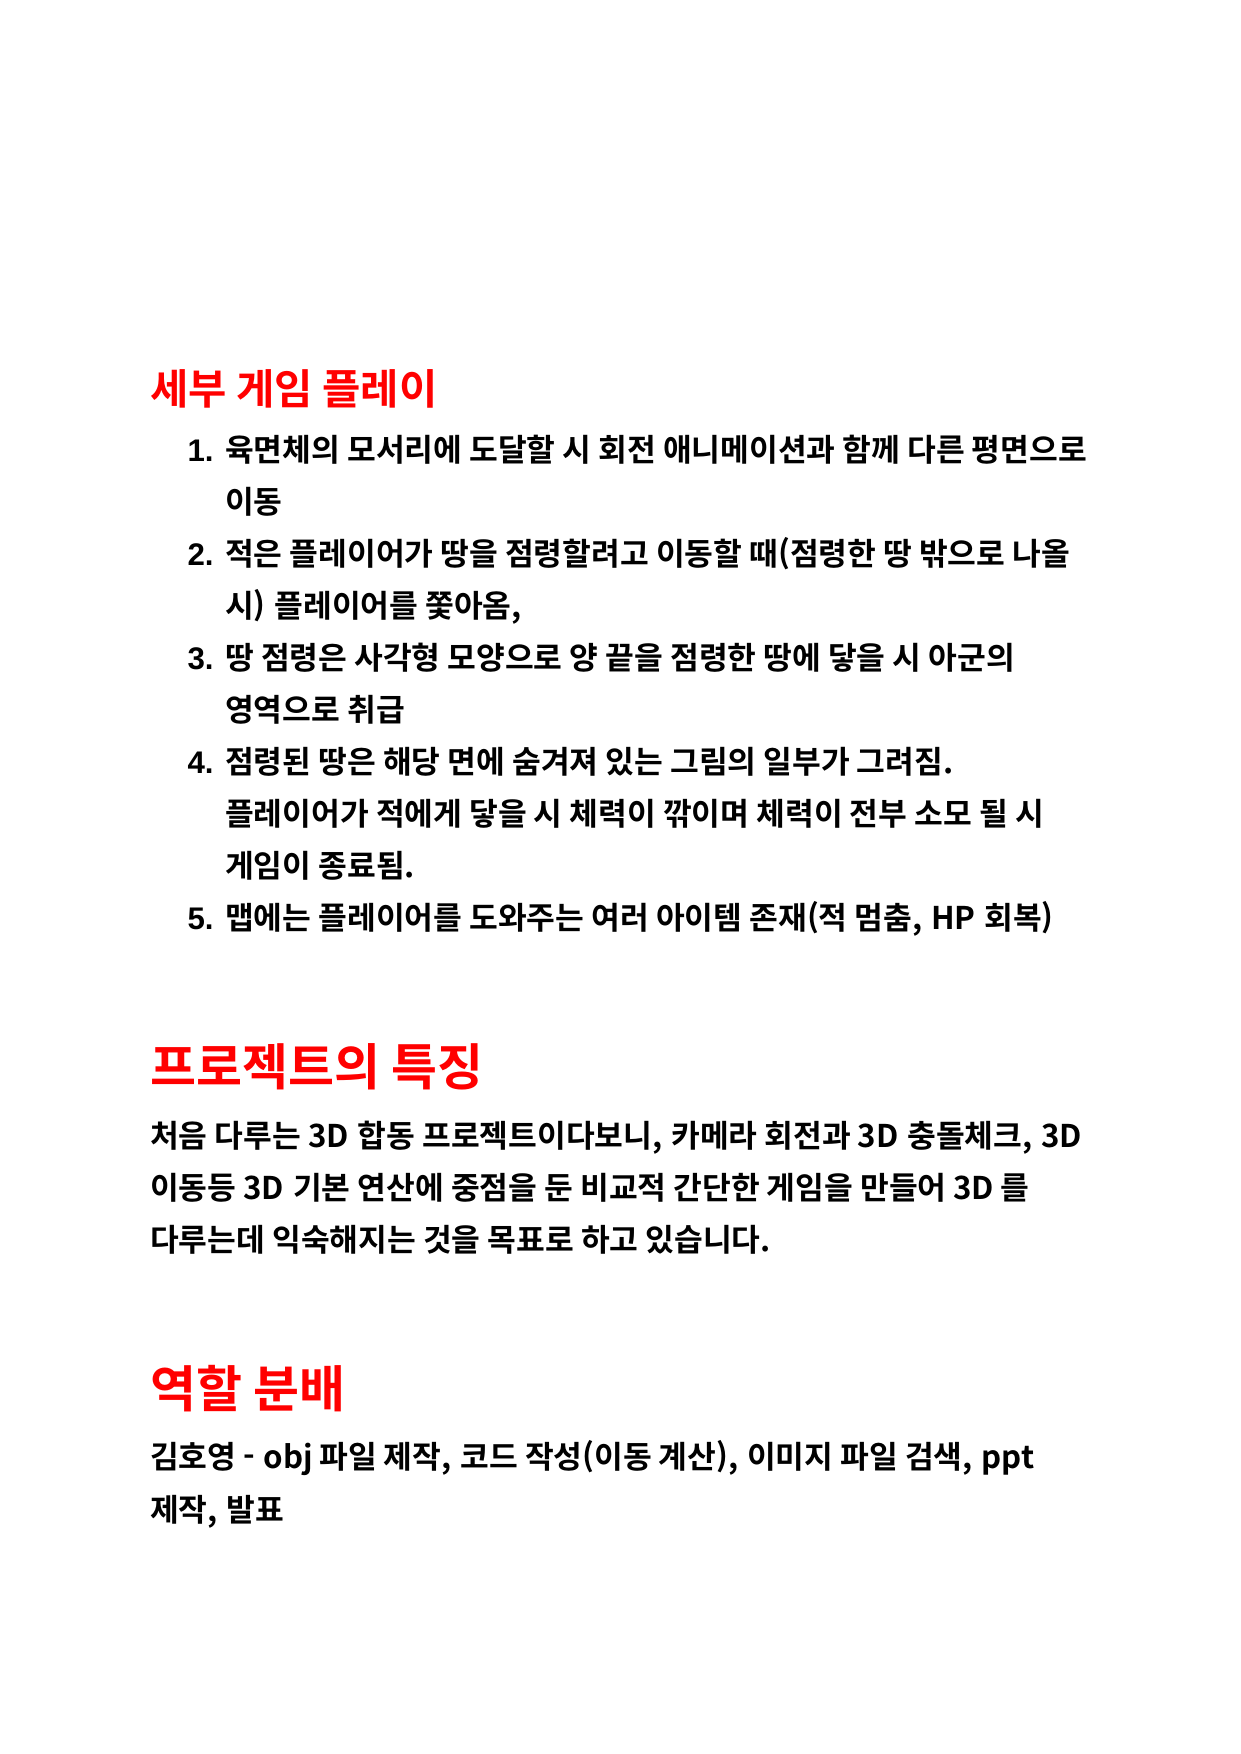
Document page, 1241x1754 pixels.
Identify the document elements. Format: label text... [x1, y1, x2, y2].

list 육면체의 모서리에 도달할 시 회전 애니메이션과 함께 다른 평면으로 이동 [187, 426, 1090, 523]
list 땅 점령은 사각형 모양으로 양 끝을 점령한 땅에 닿을 시 아군의 영역으로 취급 [187, 633, 1090, 731]
list 점령된 땅은 해당 면에 숨겨져 있는 그림의 일부가 그려짐. 플레이어가 적에게 닿을 시 체력이 깎이며 체력이 전부 소모 될 시 게임이 종료됨. [187, 737, 1090, 887]
text 세부 게임 플레이 [150, 356, 1090, 417]
text 처음 다루는 3D 합동 프로젝트이다보니, 카메라 회전과 3D 충돌체크, 3D이동등 3D 기본 연산에 중점을 둔 비교적 간단한 게임을 만들어 3D를 다루는데 익숙해지는 것을 목표로 하고 있습니다. [150, 1111, 1090, 1260]
text 역할 분배 [150, 1349, 1090, 1422]
text 김호영 - obj파일 제작, 코드 작성(이동 계산), 이미지 파일 검색, ppt 제작, 발표 [150, 1433, 1090, 1530]
list 적은 플레이어가 땅을 점령할려고 이동할 때(점령한 땅 밖으로 나올 시) 플레이어를 쫓아옴, [187, 529, 1090, 627]
list 맵에는 플레이어를 도와주는 여러 아이템 존재(적 멈춤, HP 회복) [187, 893, 1090, 938]
text 프로젝트의 특징 [150, 1028, 1090, 1100]
